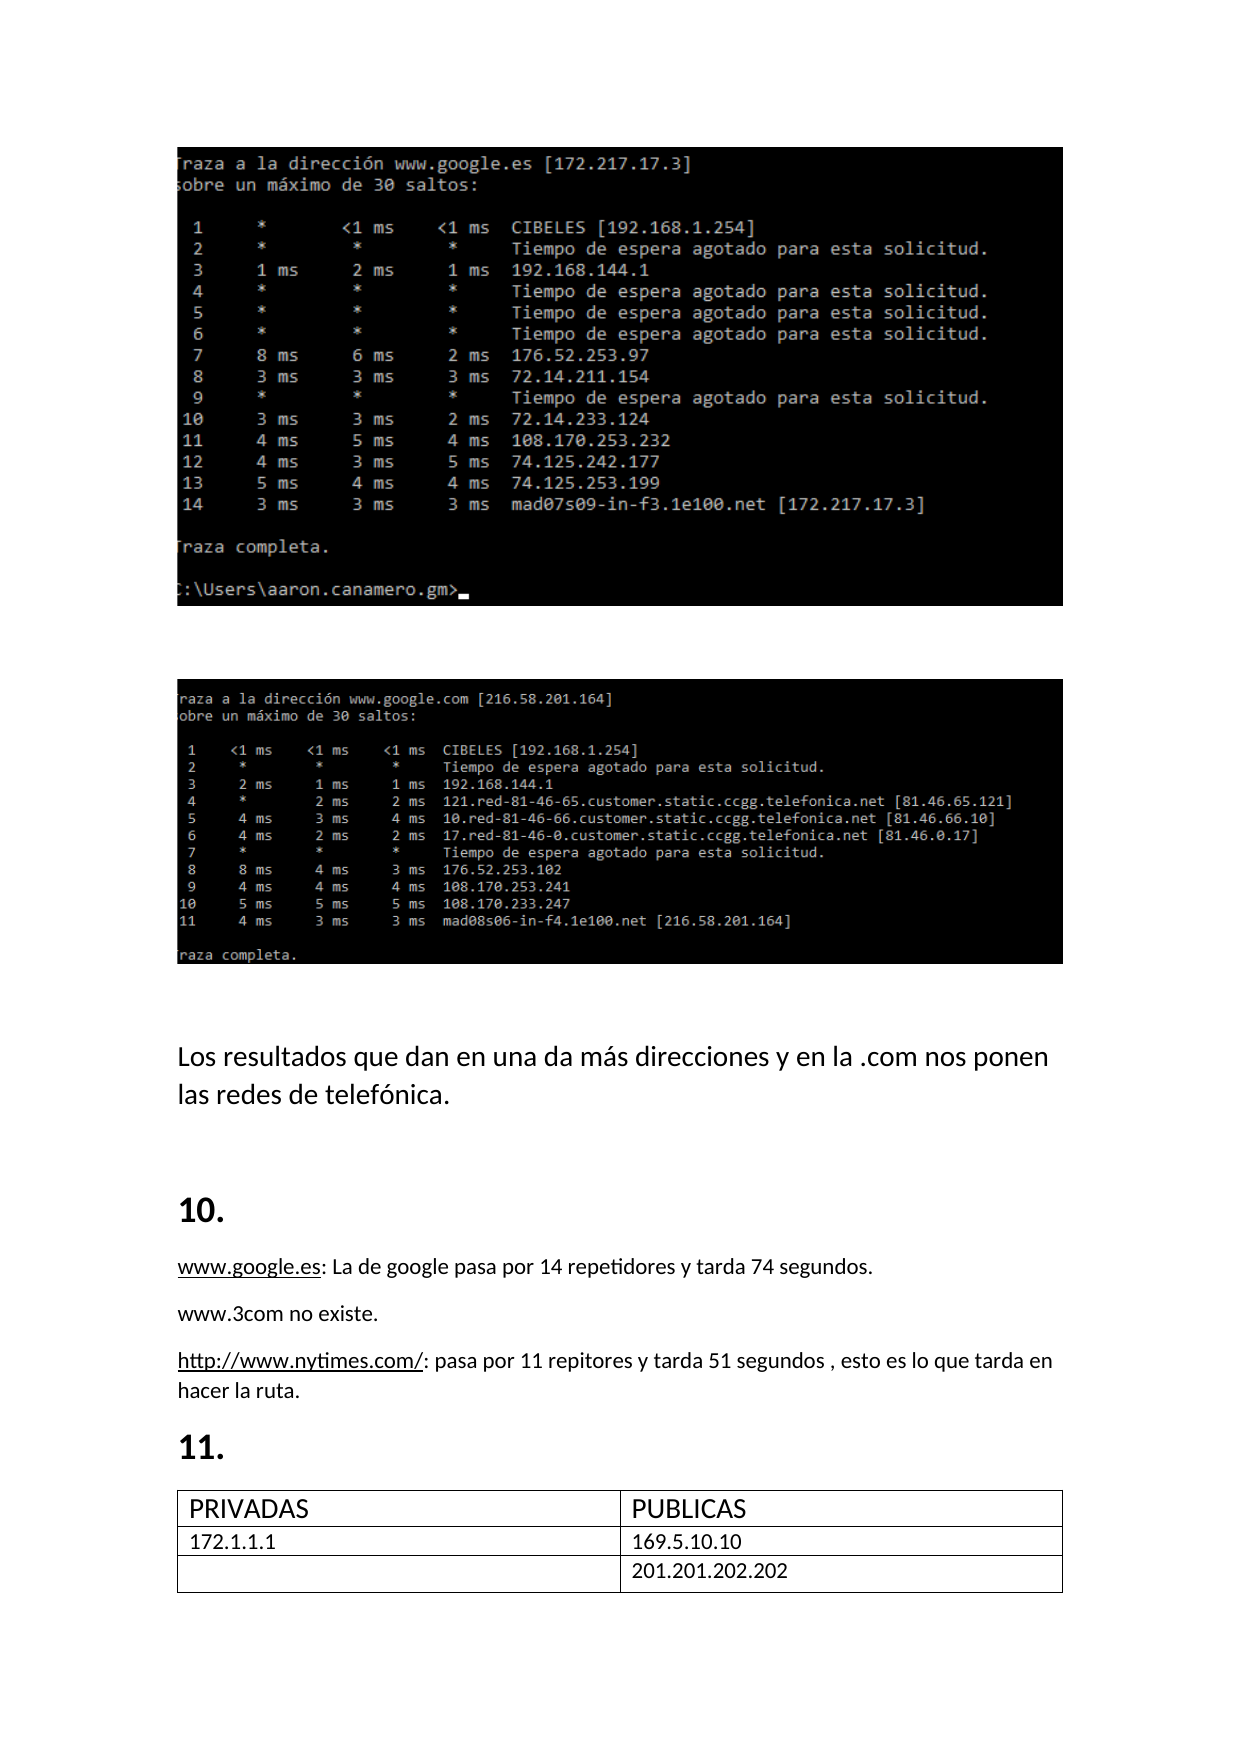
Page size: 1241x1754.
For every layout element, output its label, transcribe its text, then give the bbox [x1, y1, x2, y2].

text http://www.nytimes.com/: pasa por 11 repitores y tarda 51 segundos , esto es lo que tarda en hacer la ruta. [177, 1346, 1063, 1404]
text 11. [177, 1423, 1063, 1469]
table_header PUBLICAS [621, 1491, 1062, 1526]
text www.google.es: La de google pasa por 14 repetidores y tarda 74 segundos. [177, 1252, 1063, 1281]
picture [177, 679, 1063, 964]
text www.3com no existe. [177, 1299, 1063, 1327]
table_cell [178, 1556, 620, 1592]
table_cell 169.5.10.10 [621, 1527, 1062, 1555]
table_cell 201.201.202.202 [621, 1556, 1062, 1592]
table_header PRIVADAS [178, 1491, 620, 1526]
text Los resultados que dan en una da más direcciones y en la .com nos ponen las redes de telefónica. [177, 1038, 1063, 1112]
table_cell 172.1.1.1 [178, 1527, 620, 1555]
text 10. [177, 1186, 1063, 1232]
picture [177, 147, 1063, 606]
